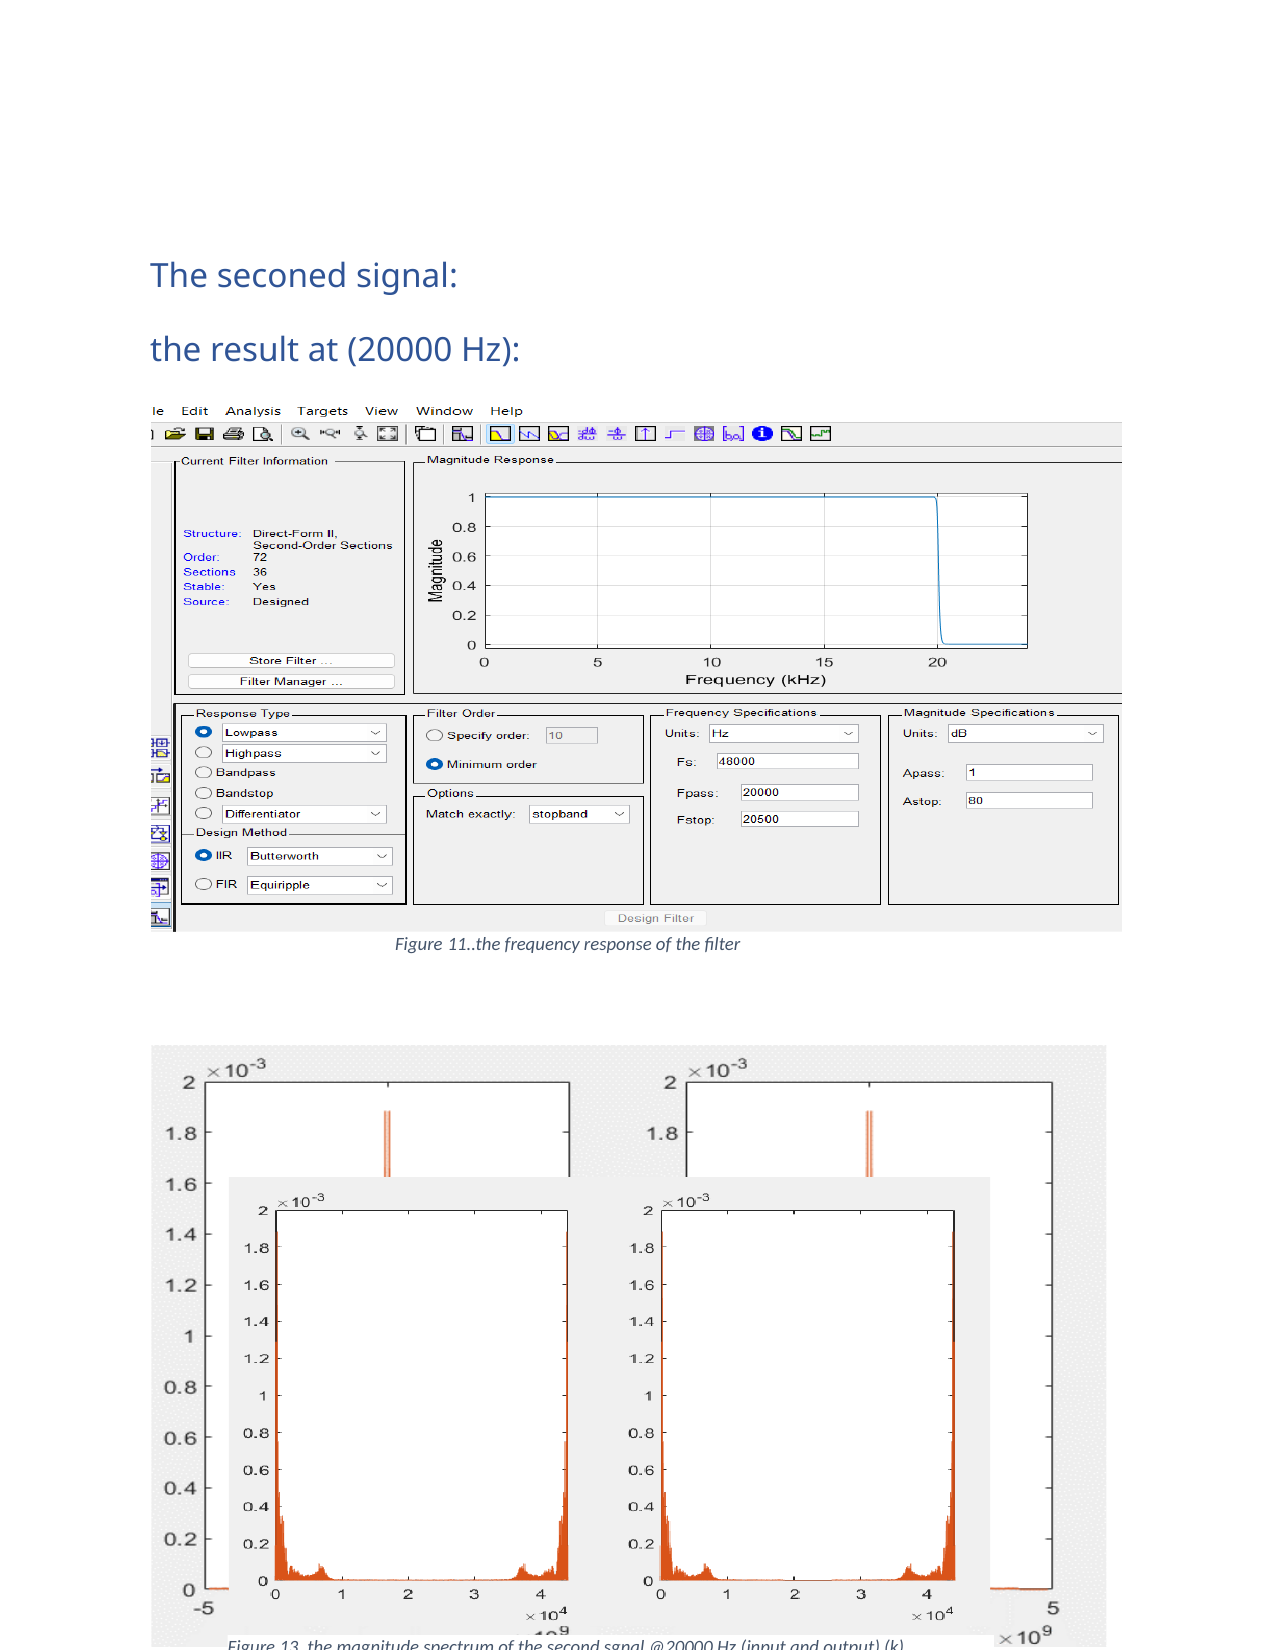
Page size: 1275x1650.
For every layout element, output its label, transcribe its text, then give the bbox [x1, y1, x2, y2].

subtitle The seconed signal: [150, 252, 1125, 297]
subtitle the result at (20000 Hz): [150, 326, 1125, 371]
picture [150, 405, 1122, 931]
picture [150, 1045, 1106, 1646]
